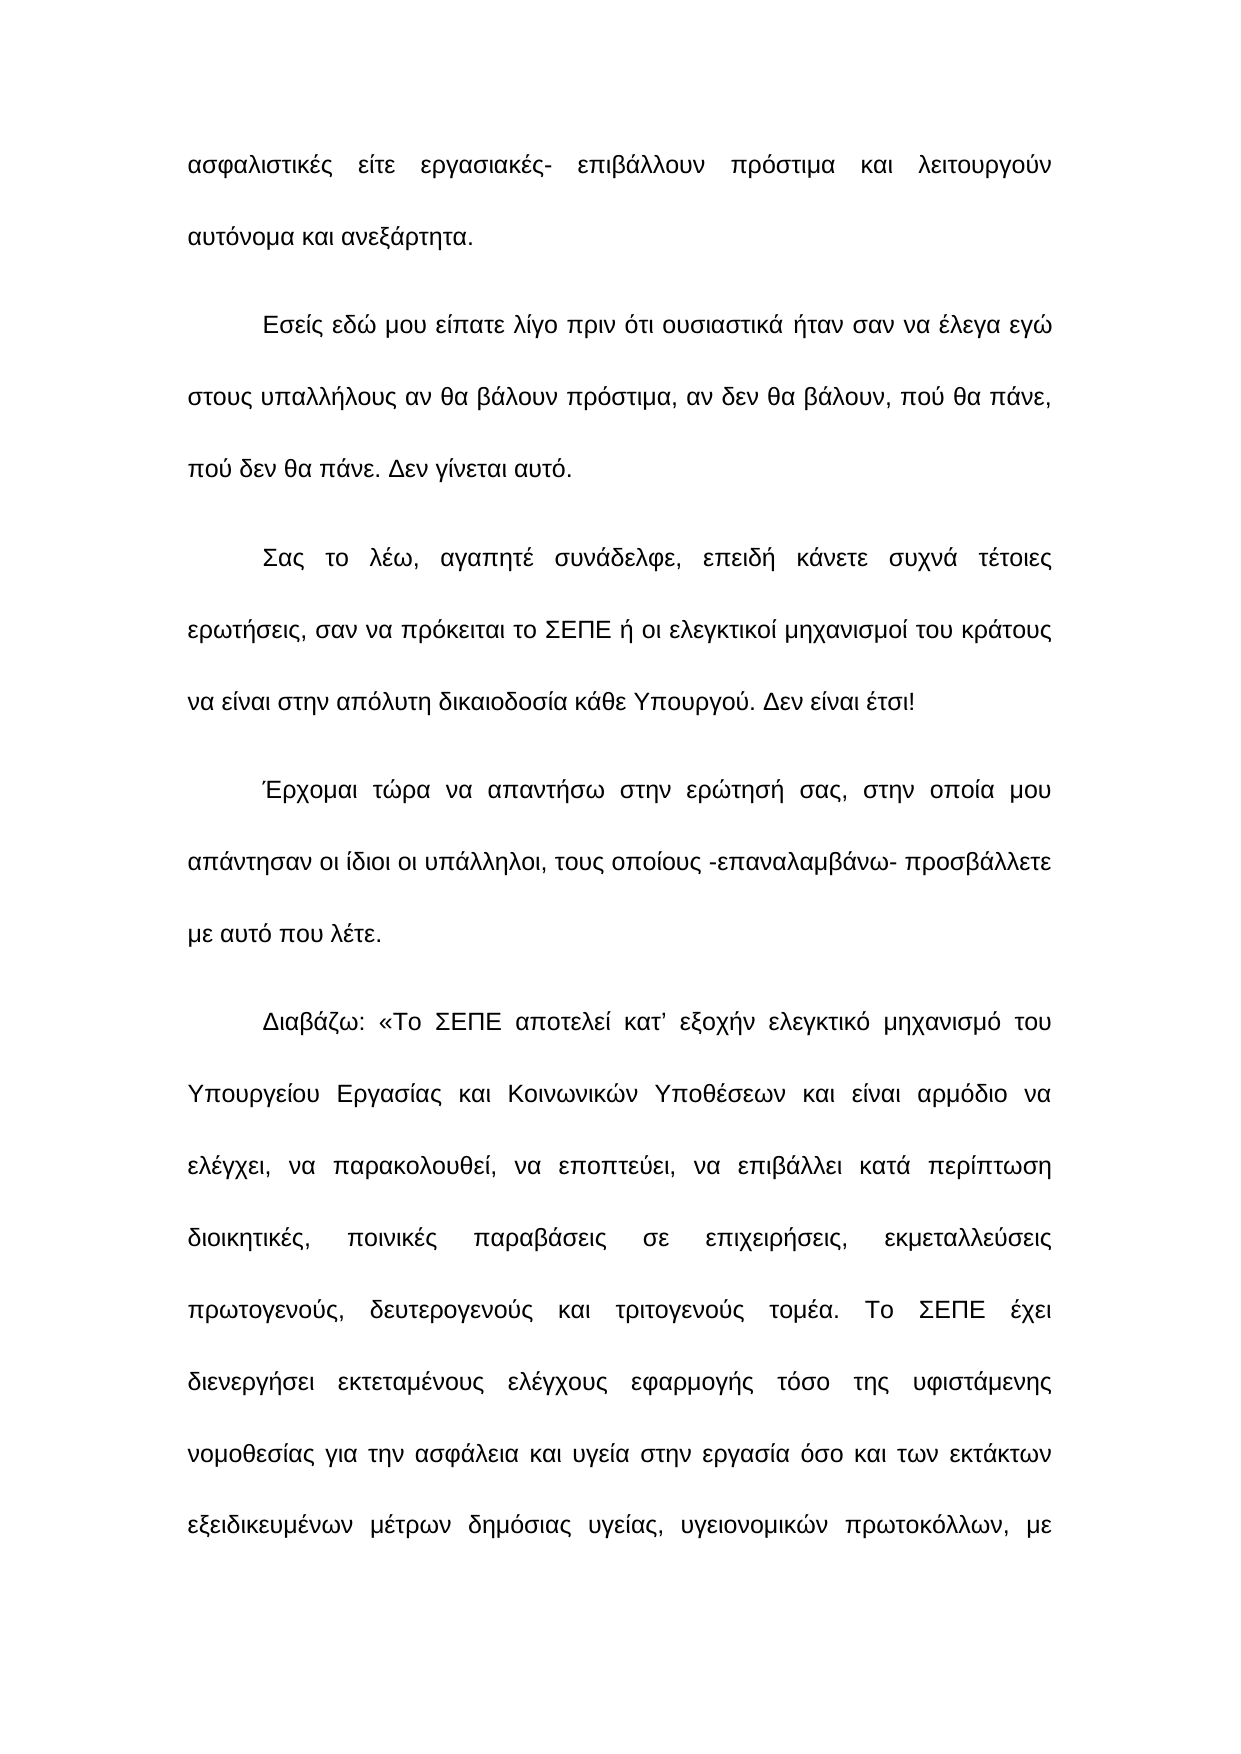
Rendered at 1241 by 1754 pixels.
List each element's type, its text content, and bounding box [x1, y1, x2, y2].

text Έρχομαι τώρα να απαντήσω στην ερώτησή σας, στην οποία μου απάντησαν οι ίδιοι οι υπάλληλοι, τους οποίους -επαναλαμβάνω- προσβάλλετε με αυτό που λέτε. [187, 775, 1053, 947]
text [187, 150, 1053, 251]
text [187, 1007, 1053, 1539]
text Εσείς εδώ μου είπατε λίγο πριν ότι ουσιαστικά ήταν σαν να έλεγα εγώ στους υπαλλήλους αν θα βάλουν πρόστιμα, αν δεν θα βάλουν, πού θα πάνε, πού δεν θα πάνε. Δεν γίνεται αυτό. [187, 310, 1053, 483]
text Σας το λέω, αγαπητέ συνάδελφε, επειδή κάνετε συχνά τέτοιες ερωτήσεις, σαν να πρόκειται το ΣΕΠΕ ή οι ελεγκτικοί μηχανισμοί του κράτους να είναι στην απόλυτη δικαιοδοσία κάθε Υπουργού. Δεν είναι έτσι! [187, 543, 1053, 715]
